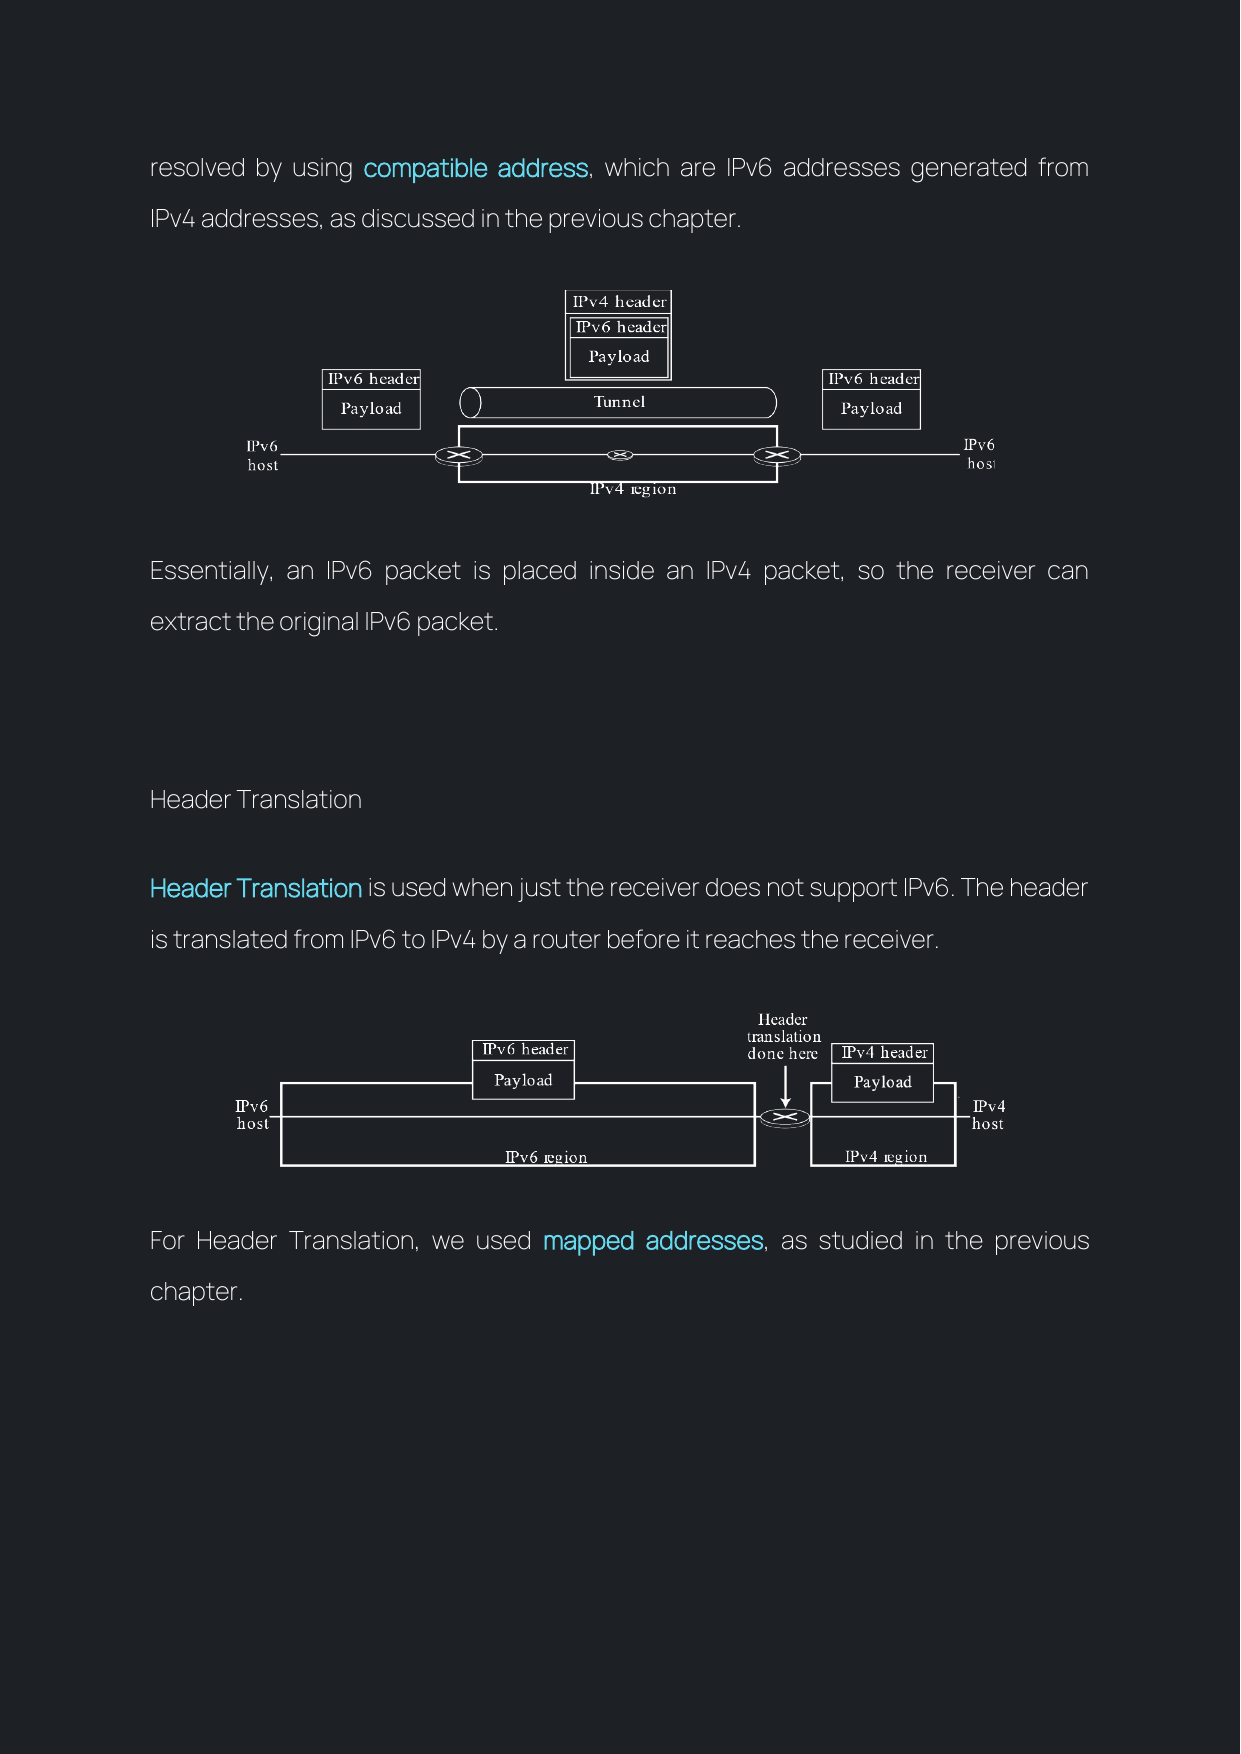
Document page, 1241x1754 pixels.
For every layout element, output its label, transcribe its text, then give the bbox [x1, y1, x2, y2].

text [150, 150, 1090, 235]
text For Header Translation, we used mapped addresses, as studied in the previous chapter. [150, 1222, 1090, 1308]
text Header Translation is used when just the receiver does not support IPv6. The header is translated from IPv6 to IPv4 by a router before it reaches the receiver. [150, 870, 1090, 956]
subtitle Header Translation [150, 781, 1090, 816]
picture [246, 290, 995, 499]
text Essentially, an IPv6 packet is placed inside an IPv4 packet, so the receiver can extract the original IPv6 packet. [150, 553, 1090, 638]
picture [235, 1010, 1005, 1168]
